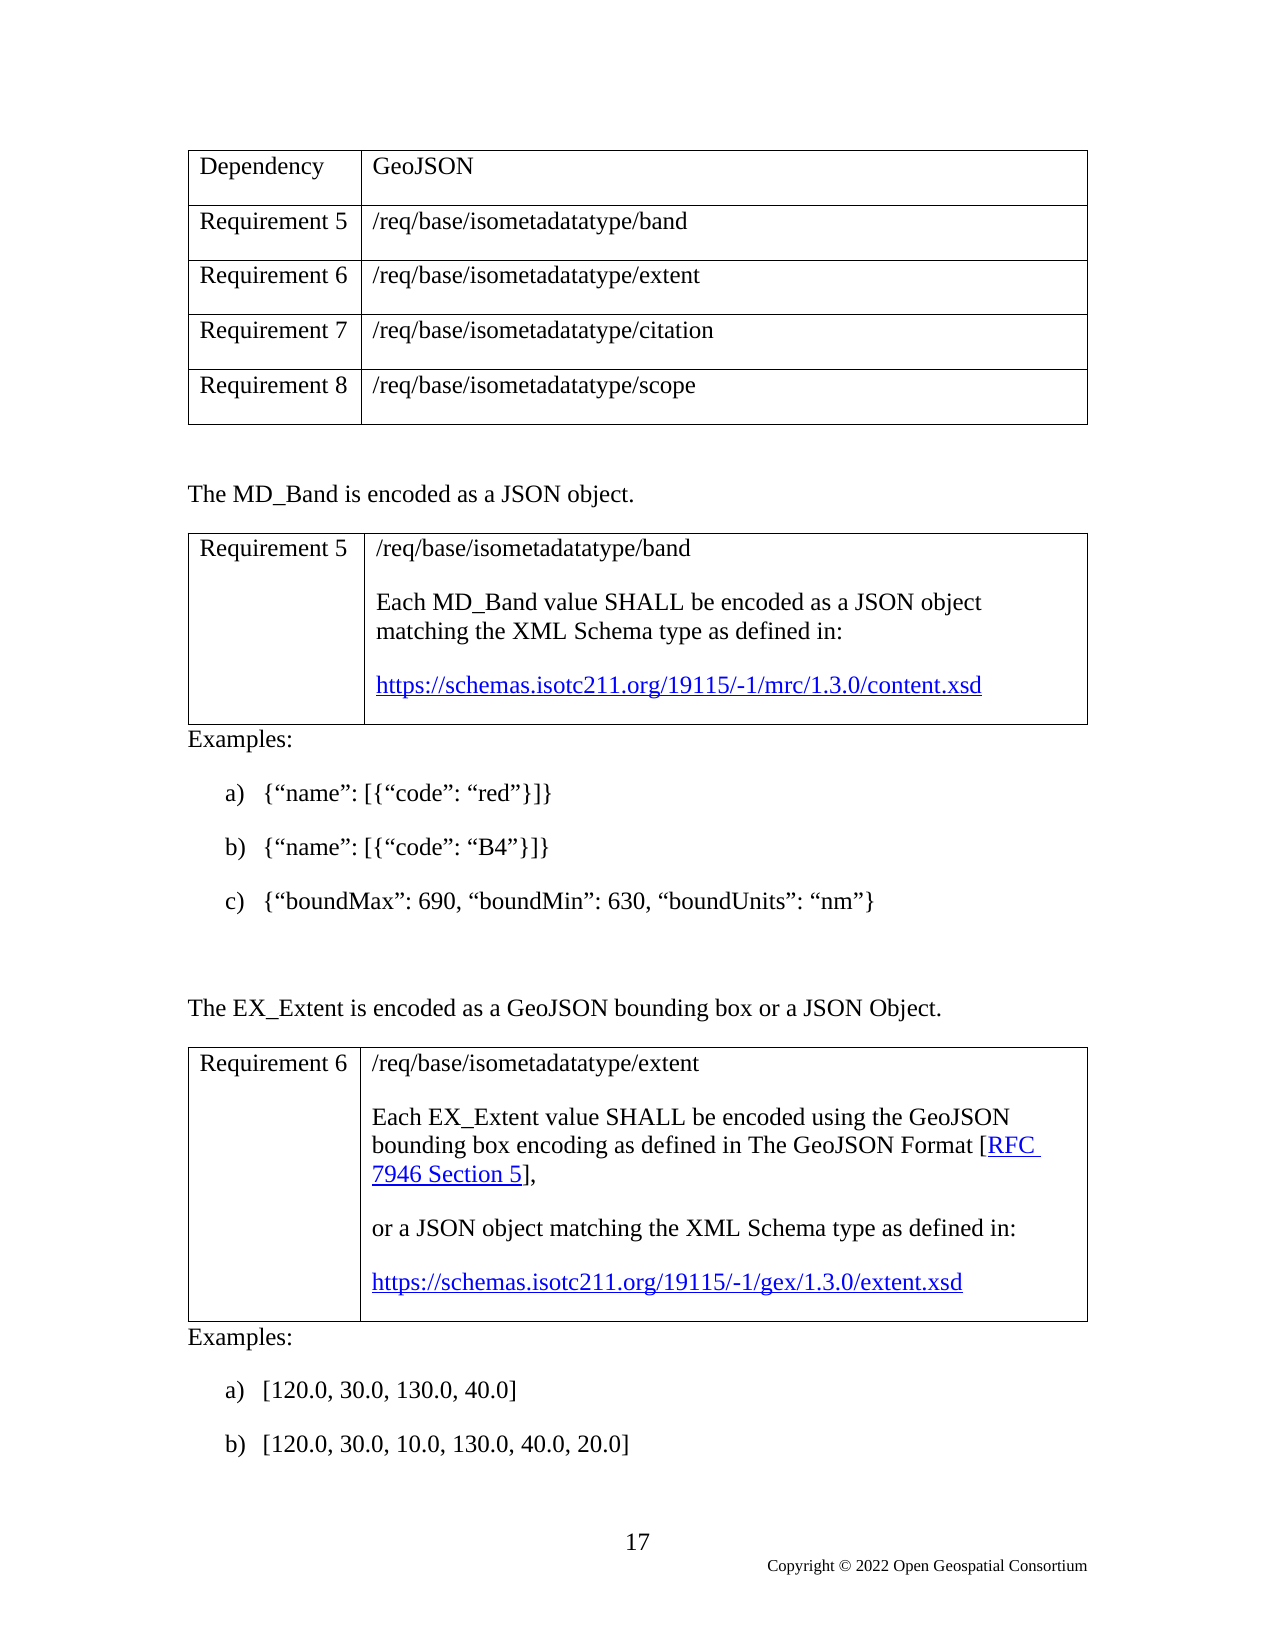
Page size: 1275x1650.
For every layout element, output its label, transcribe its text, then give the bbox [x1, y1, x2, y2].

table_cell Requirement 7 [189, 315, 361, 369]
list [120.0, 30.0, 10.0, 130.0, 40.0, 20.0] [225, 1429, 1087, 1458]
text Examples: [187, 1322, 1087, 1350]
list {“name”: [{“code”: “B4”}]} [225, 832, 1087, 861]
table_cell Requirement 5 [189, 206, 361, 259]
table_cell Requirement 6 [189, 261, 361, 314]
table_cell Dependency [189, 151, 361, 205]
table_cell /req/base/isometadatatype/extent [362, 261, 1087, 314]
text The EX_Extent is encoded as a GeoJSON bounding box or a JSON Object. [187, 993, 1087, 1022]
text The MD_Band is encoded as a JSON object. [187, 479, 1087, 507]
table_cell /req/base/isometadatatype/band [362, 206, 1087, 259]
table_cell /req/base/isometadatatype/scope [362, 370, 1087, 424]
text Examples: [187, 725, 1087, 753]
table_header /req/base/isometadatatype/extent Each EX_Extent value SHALL be encoded using the GeoJSON bounding box encoding as defined in The GeoJSON Format [RFC 7946 Section 5], or a JSON object matching the XML Schema type as defined in: https://schemas.isotc211.org/19115/-1/gex/1.3.0/extent.xsd [361, 1048, 1087, 1321]
table_cell Requirement 8 [189, 370, 361, 424]
table_header Requirement 5 [189, 534, 364, 723]
list [120.0, 30.0, 130.0, 40.0] [225, 1375, 1087, 1404]
table_header Requirement 6 [189, 1048, 360, 1321]
table_cell GeoJSON [362, 151, 1087, 205]
list {“boundMax”: 690, “boundMin”: 630, “boundUnits”: “nm”} [225, 886, 1087, 914]
table_cell /req/base/isometadatatype/citation [362, 315, 1087, 369]
table_header /req/base/isometadatatype/band Each MD_Band value SHALL be encoded as a JSON object matching the XML Schema type as defined in: https://schemas.isotc211.org/19115/-1/mrc/1.3.0/content.xsd [365, 534, 1087, 723]
list {“name”: [{“code”: “red”}]} [225, 778, 1087, 807]
